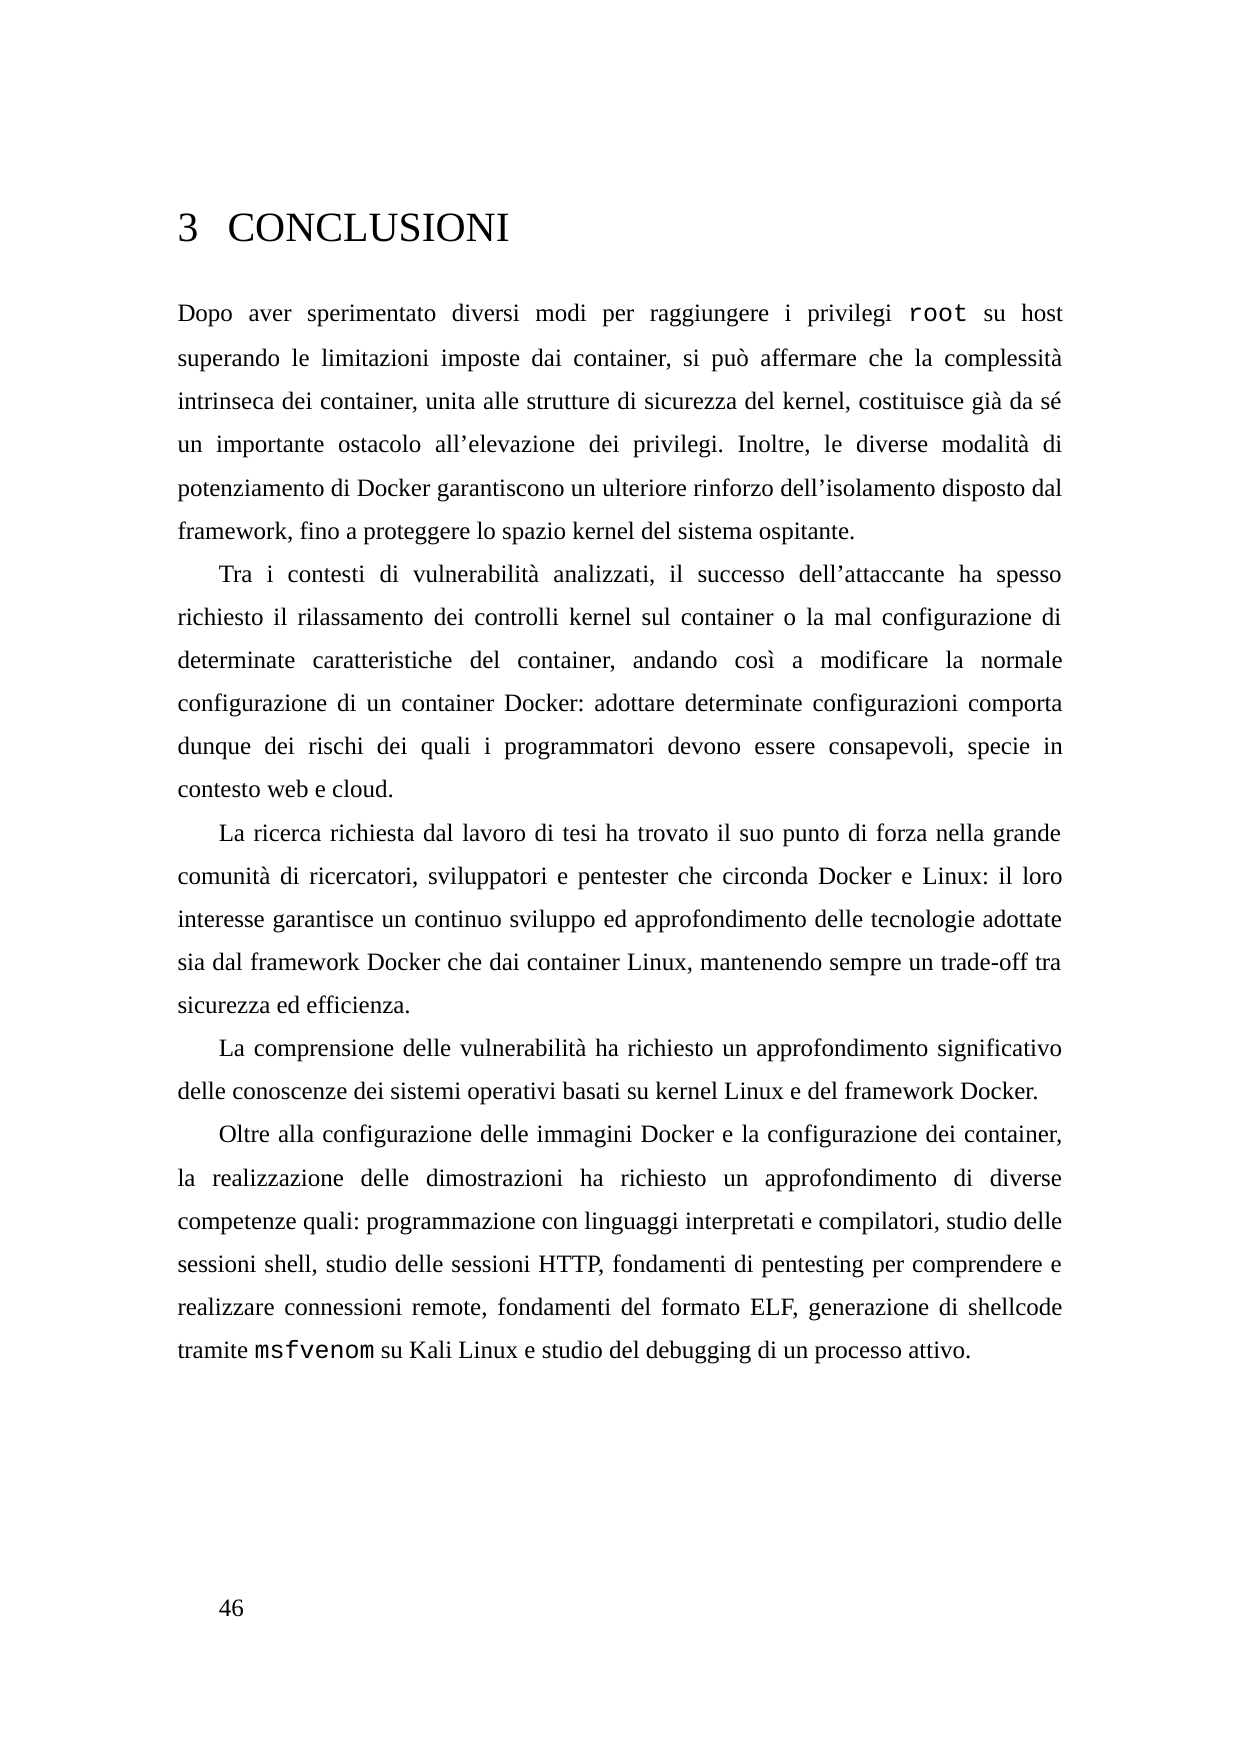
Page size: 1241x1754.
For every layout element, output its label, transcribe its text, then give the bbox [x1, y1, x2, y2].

text Dopo aver sperimentato diversi modi per raggiungere i privilegi root su host superando le limitazioni imposte dai container, si può affermare che la complessità intrinseca dei container, unita alle strutture di sicurezza del kernel, costituisce già da sé un importante ostacolo all’elevazione dei privilegi. Inoltre, le diverse modalità di potenziamento di Docker garantiscono un ulteriore rinforzo dell’isolamento disposto dal framework, fino a proteggere lo spazio kernel del sistema ospitante. [177, 298, 1063, 544]
text Oltre alla configurazione delle immagini Docker e la configurazione dei container, la realizzazione delle dimostrazioni ha richiesto un approfondimento di diverse competenze quali: programmazione con linguaggi interpretati e compilatori, studio delle sessioni shell, studio delle sessioni HTTP, fondamenti di pentesting per comprendere e realizzare connessioni remote, fondamenti del formato ELF, generazione di shellcode tramite msfvenom su Kali Linux e studio del debugging di un processo attivo. [177, 1119, 1063, 1366]
text Tra i contesti di vulnerabilità analizzati, il successo dell’attaccante ha spesso richiesto il rilassamento dei controlli kernel sul container o la mal configurazione di determinate caratteristiche del container, andando così a modificare la normale configurazione di un container Docker: adottare determinate configurazioni comporta dunque dei rischi dei quali i programmatori devono essere consapevoli, specie in contesto web e cloud. [177, 559, 1063, 803]
text La ricerca richiesta dal lavoro di tesi ha trovato il suo punto di forza nella grande comunità di ricercatori, sviluppatori e pentester che circonda Docker e Linux: il loro interesse garantisce un continuo sviluppo ed approfondimento delle tecnologie adottate sia dal framework Docker che dai container Linux, mantenendo sempre un trade-off tra sicurezza ed efficienza. [177, 818, 1063, 1019]
text La comprensione delle vulnerabilità ha richiesto un approfondimento significativo delle conoscenze dei sistemi operativi basati su kernel Linux e del framework Docker. [177, 1033, 1063, 1105]
subtitle CONCLUSIONI [177, 202, 1063, 250]
